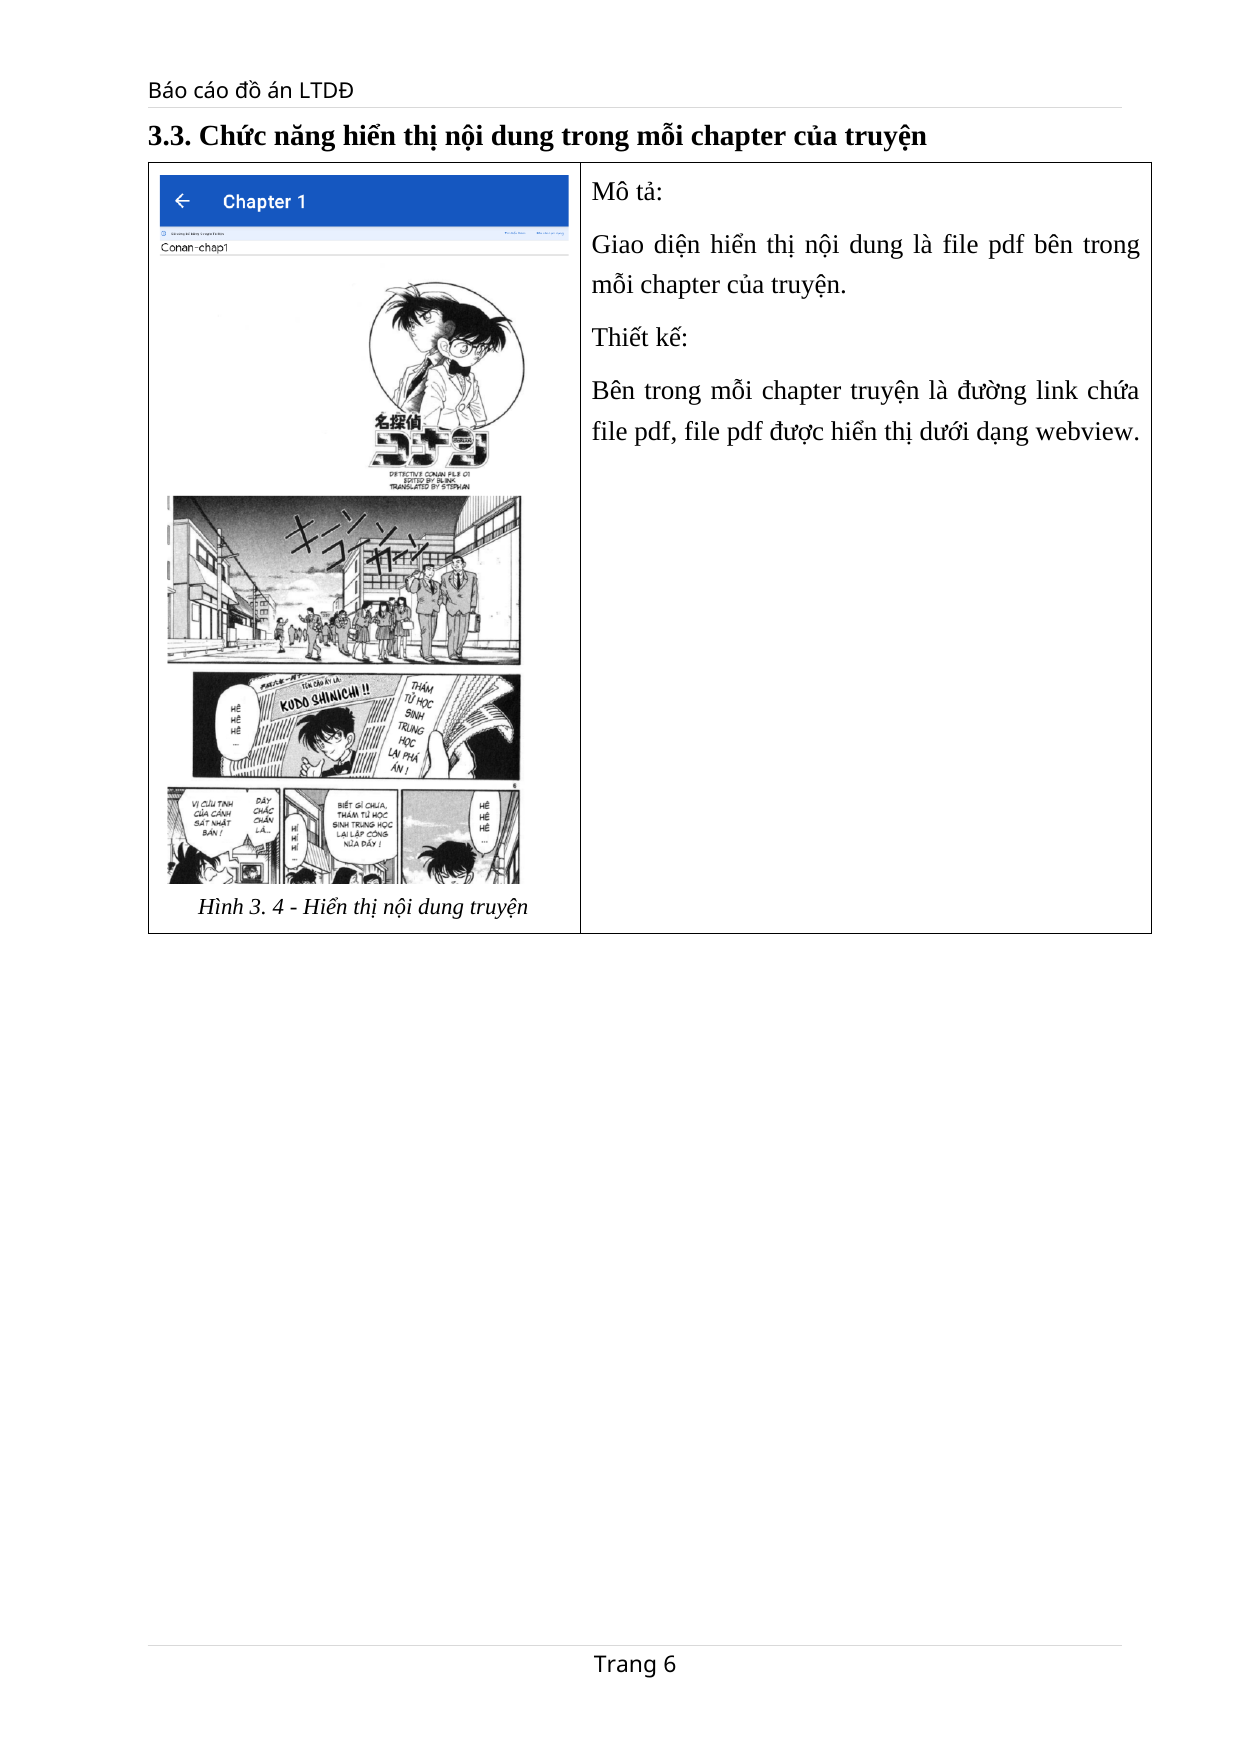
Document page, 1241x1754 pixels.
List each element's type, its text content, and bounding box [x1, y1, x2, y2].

table_header Mô tả: Giao diện hiển thị nội dung là file pdf bên trong mỗi chapter của truyện. Thiết kế: Bên trong mỗi chapter truyện là đường link chứa file pdf, file pdf được hiển thị dưới dạng webview. [581, 163, 1151, 933]
picture [159, 175, 569, 884]
subtitle Chức năng hiển thị nội dung trong mỗi chapter của truyện [148, 118, 1122, 152]
